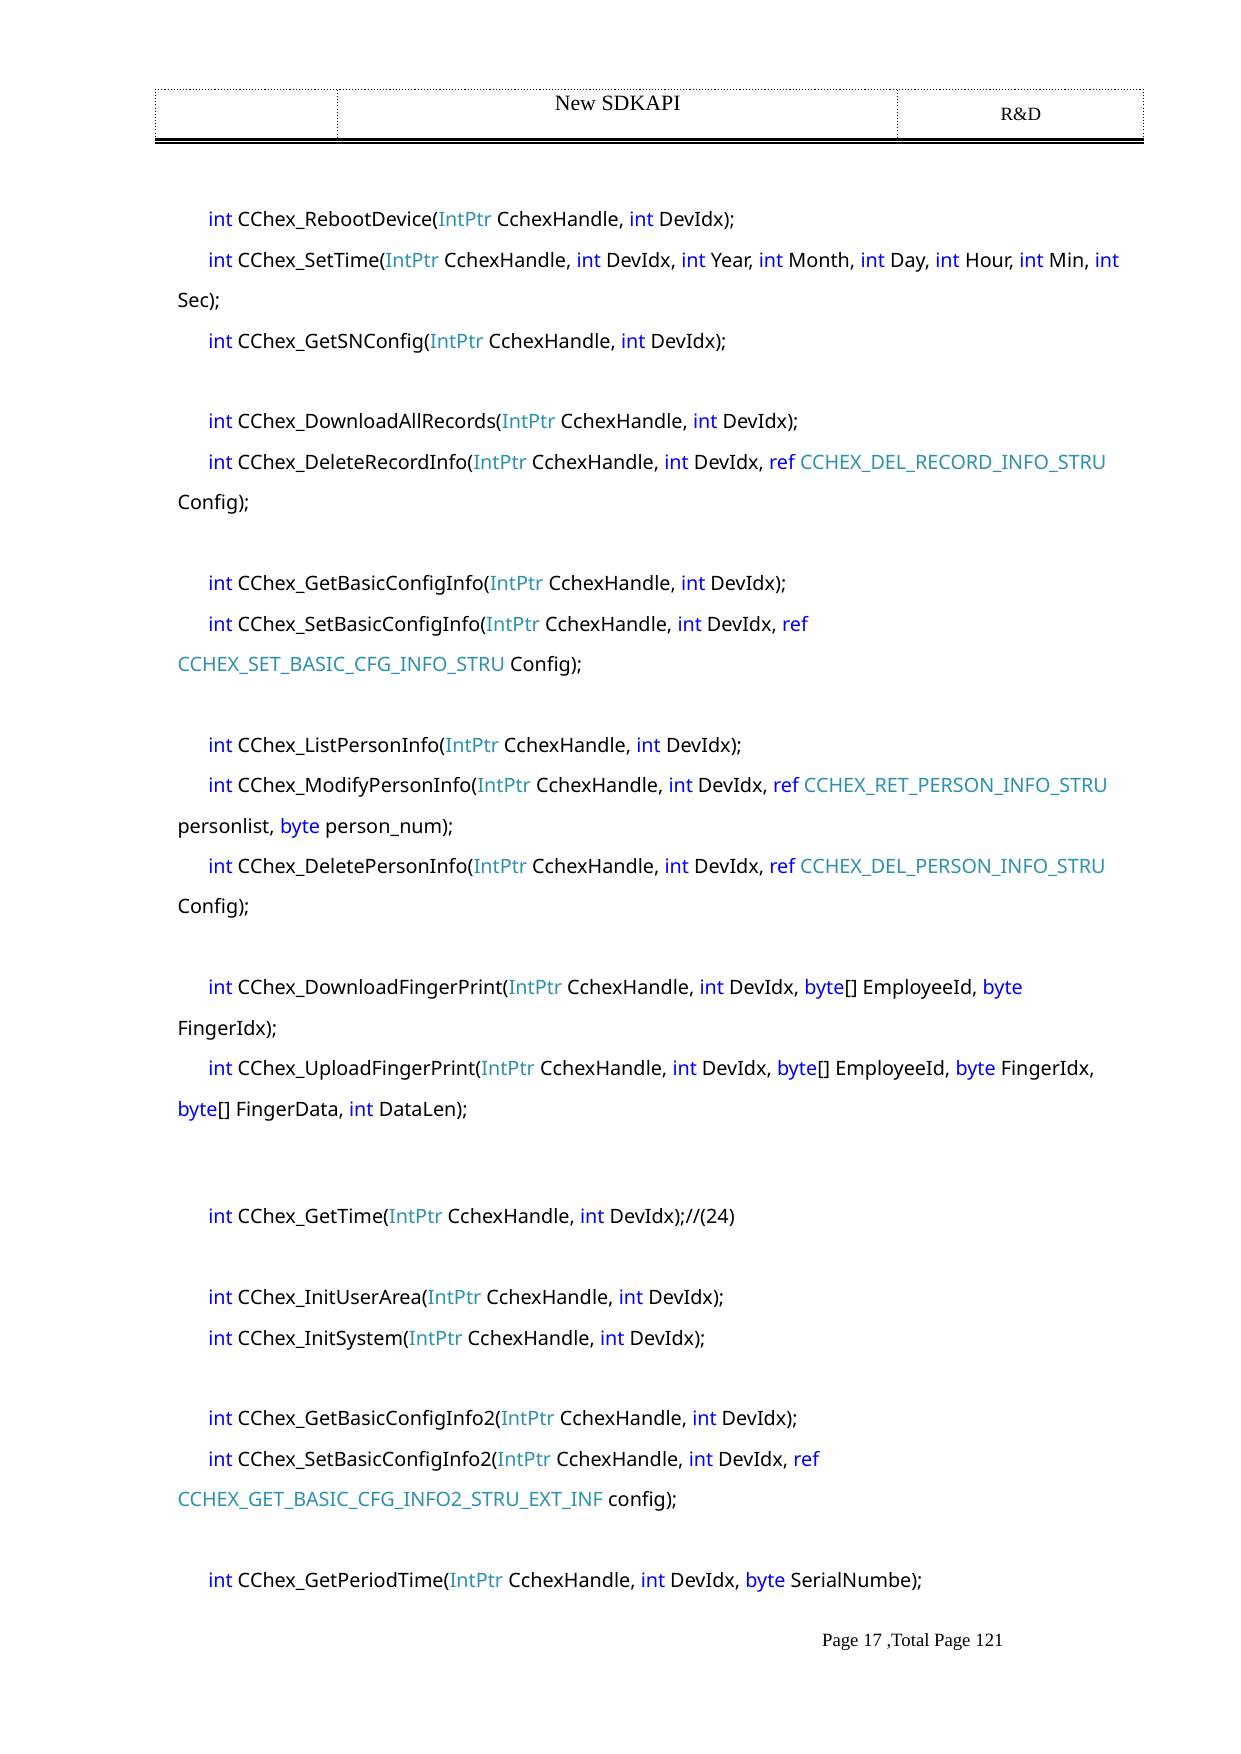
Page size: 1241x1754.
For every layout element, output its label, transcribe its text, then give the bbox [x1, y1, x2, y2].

text int CChex_DownloadAllRecords(IntPtr CchexHandle, int DevIdx); [177, 408, 1122, 435]
text int CChex_InitUserArea(IntPtr CchexHandle, int DevIdx); [177, 1283, 1122, 1310]
text int CChex_GetSNConfig(IntPtr CchexHandle, int DevIdx); [177, 327, 1122, 354]
text int CChex_RebootDevice(IntPtr CchexHandle, int DevIdx); [177, 206, 1122, 233]
text int CChex_GetBasicConfigInfo(IntPtr CchexHandle, int DevIdx); [177, 569, 1122, 596]
text int CChex_InitSystem(IntPtr CchexHandle, int DevIdx); [177, 1324, 1122, 1351]
text int CChex_UploadFingerPrint(IntPtr CchexHandle, int DevIdx, byte[] EmployeeId, byte FingerIdx, byte[] FingerData, int DataLen); [177, 1054, 1122, 1122]
text int CChex_GetTime(IntPtr CchexHandle, int DevIdx);//(24) [177, 1203, 1122, 1229]
text int CChex_GetBasicConfigInfo2(IntPtr CchexHandle, int DevIdx); [177, 1405, 1122, 1432]
text int CChex_GetPeriodTime(IntPtr CchexHandle, int DevIdx, byte SerialNumbe); [177, 1566, 1122, 1593]
text int CChex_SetBasicConfigInfo(IntPtr CchexHandle, int DevIdx, ref CCHEX_SET_BASIC_CFG_INFO_STRU Config); [177, 610, 1122, 677]
text int CChex_DeletePersonInfo(IntPtr CchexHandle, int DevIdx, ref CCHEX_DEL_PERSON_INFO_STRU Config); [177, 852, 1122, 920]
text int CChex_DeleteRecordInfo(IntPtr CchexHandle, int DevIdx, ref CCHEX_DEL_RECORD_INFO_STRU Config); [177, 448, 1122, 516]
text int CChex_ModifyPersonInfo(IntPtr CchexHandle, int DevIdx, ref CCHEX_RET_PERSON_INFO_STRU personlist, byte person_num); [177, 771, 1122, 839]
text int CChex_SetBasicConfigInfo2(IntPtr CchexHandle, int DevIdx, ref CCHEX_GET_BASIC_CFG_INFO2_STRU_EXT_INF config); [177, 1445, 1122, 1512]
text int CChex_DownloadFingerPrint(IntPtr CchexHandle, int DevIdx, byte[] EmployeeId, byte FingerIdx); [177, 973, 1122, 1041]
text int CChex_ListPersonInfo(IntPtr CchexHandle, int DevIdx); [177, 731, 1122, 758]
text int CChex_SetTime(IntPtr CchexHandle, int DevIdx, int Year, int Month, int Day, int Hour, int Min, int Sec); [177, 246, 1122, 313]
